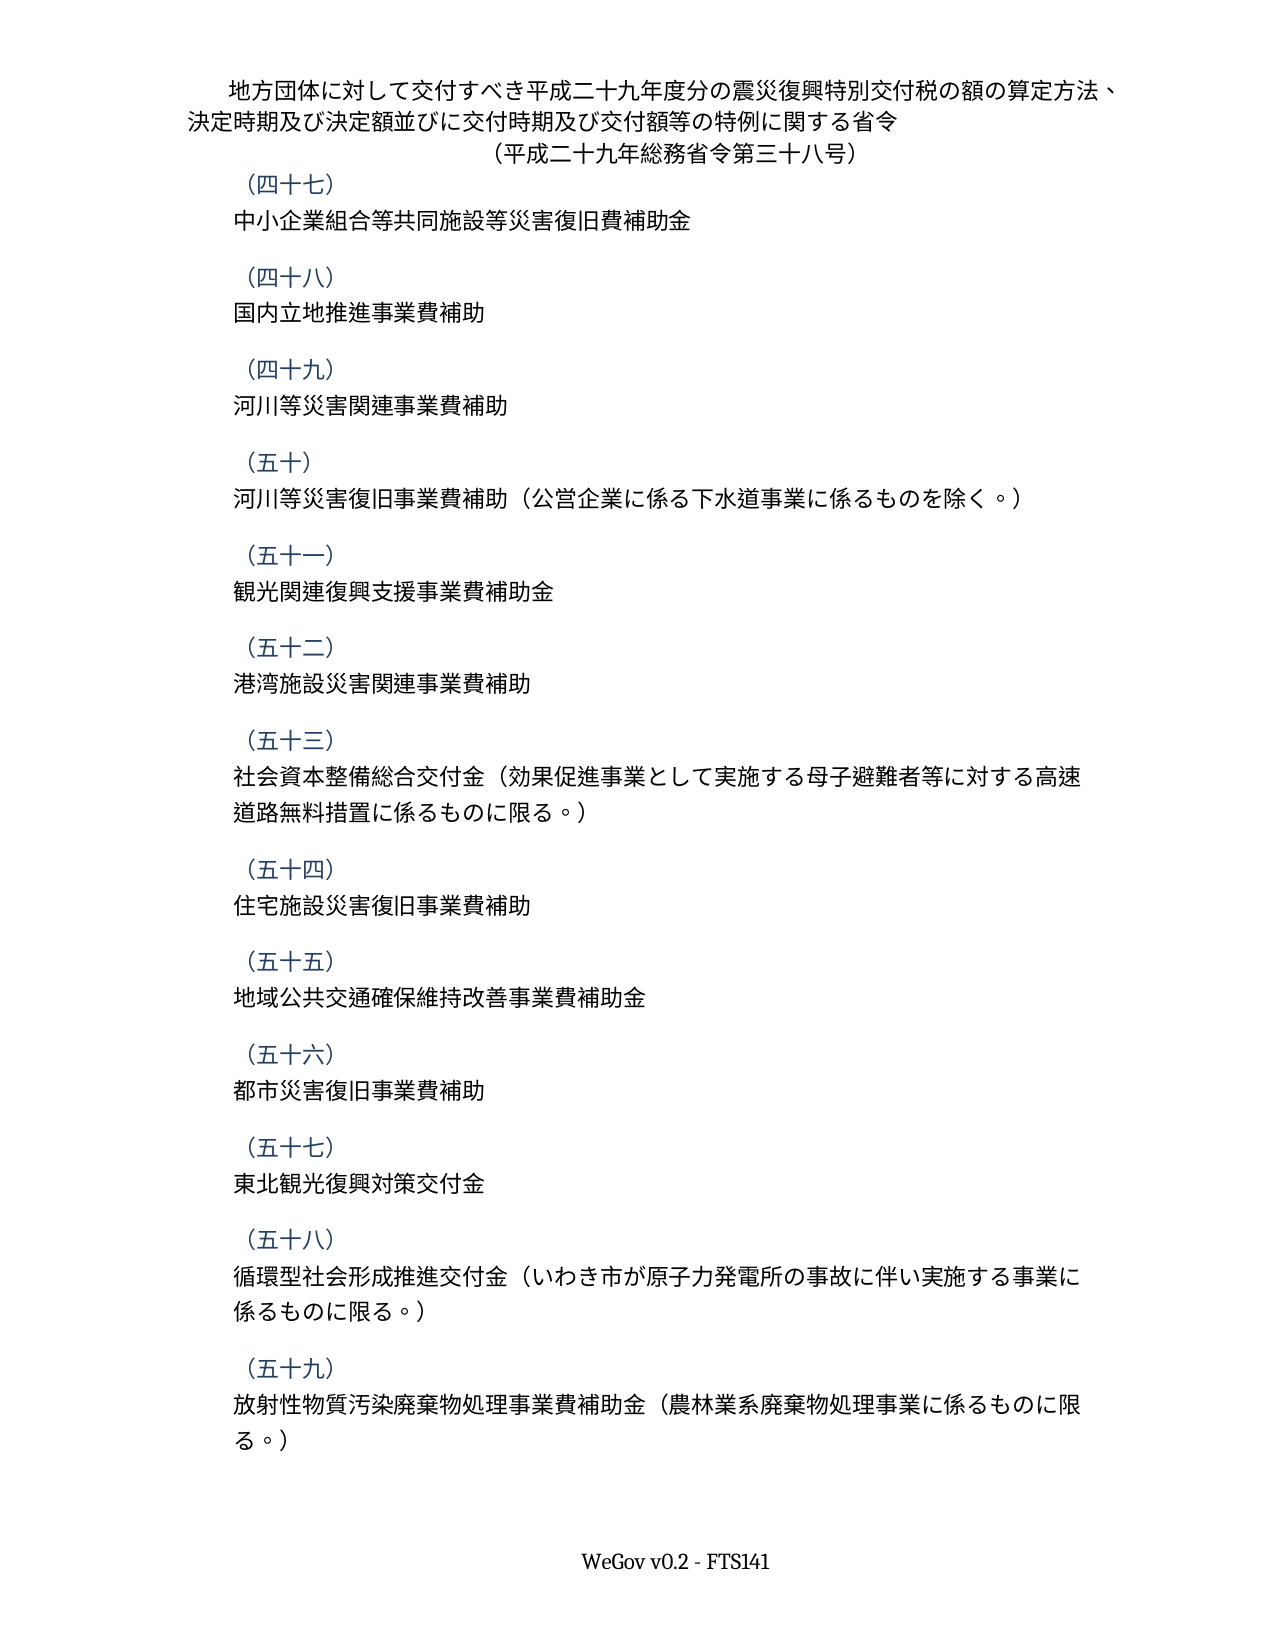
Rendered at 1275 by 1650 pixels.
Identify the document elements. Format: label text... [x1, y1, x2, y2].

text 都市災害復旧事業費補助 [233, 1075, 1087, 1106]
subtitle （五十三） [233, 725, 1087, 756]
text 中小企業組合等共同施設等災害復旧費補助金 [233, 205, 1087, 236]
subtitle （四十七） [233, 169, 1087, 200]
subtitle （五十八） [233, 1224, 1087, 1256]
subtitle （五十） [233, 447, 1087, 478]
text 河川等災害関連事業費補助 [233, 390, 1087, 421]
text 循環型社会形成推進交付金（いわき市が原子力発電所の事故に伴い実施する事業に係るものに限る。） [233, 1260, 1087, 1328]
text 地域公共交通確保維持改善事業費補助金 [233, 982, 1087, 1013]
subtitle （五十四） [233, 854, 1087, 885]
subtitle （五十二） [233, 632, 1087, 663]
subtitle （五十七） [233, 1132, 1087, 1163]
subtitle （四十八） [233, 261, 1087, 293]
text 国内立地推進事業費補助 [233, 297, 1087, 329]
text 東北観光復興対策交付金 [233, 1168, 1087, 1199]
text 社会資本整備総合交付金（効果促進事業として実施する母子避難者等に対する高速道路無料措置に係るものに限る。） [233, 761, 1087, 828]
text 住宅施設災害復旧事業費補助 [233, 889, 1087, 921]
subtitle （五十九） [233, 1353, 1087, 1384]
text 放射性物質汚染廃棄物処理事業費補助金（農林業系廃棄物処理事業に係るものに限る。） [233, 1389, 1087, 1456]
text 観光関連復興支援事業費補助金 [233, 576, 1087, 607]
text 河川等災害復旧事業費補助（公営企業に係る下水道事業に係るものを除く。） [233, 483, 1087, 514]
text 港湾施設災害関連事業費補助 [233, 668, 1087, 699]
subtitle （五十六） [233, 1039, 1087, 1070]
subtitle （五十五） [233, 946, 1087, 978]
subtitle （四十九） [233, 354, 1087, 385]
subtitle （五十一） [233, 539, 1087, 571]
